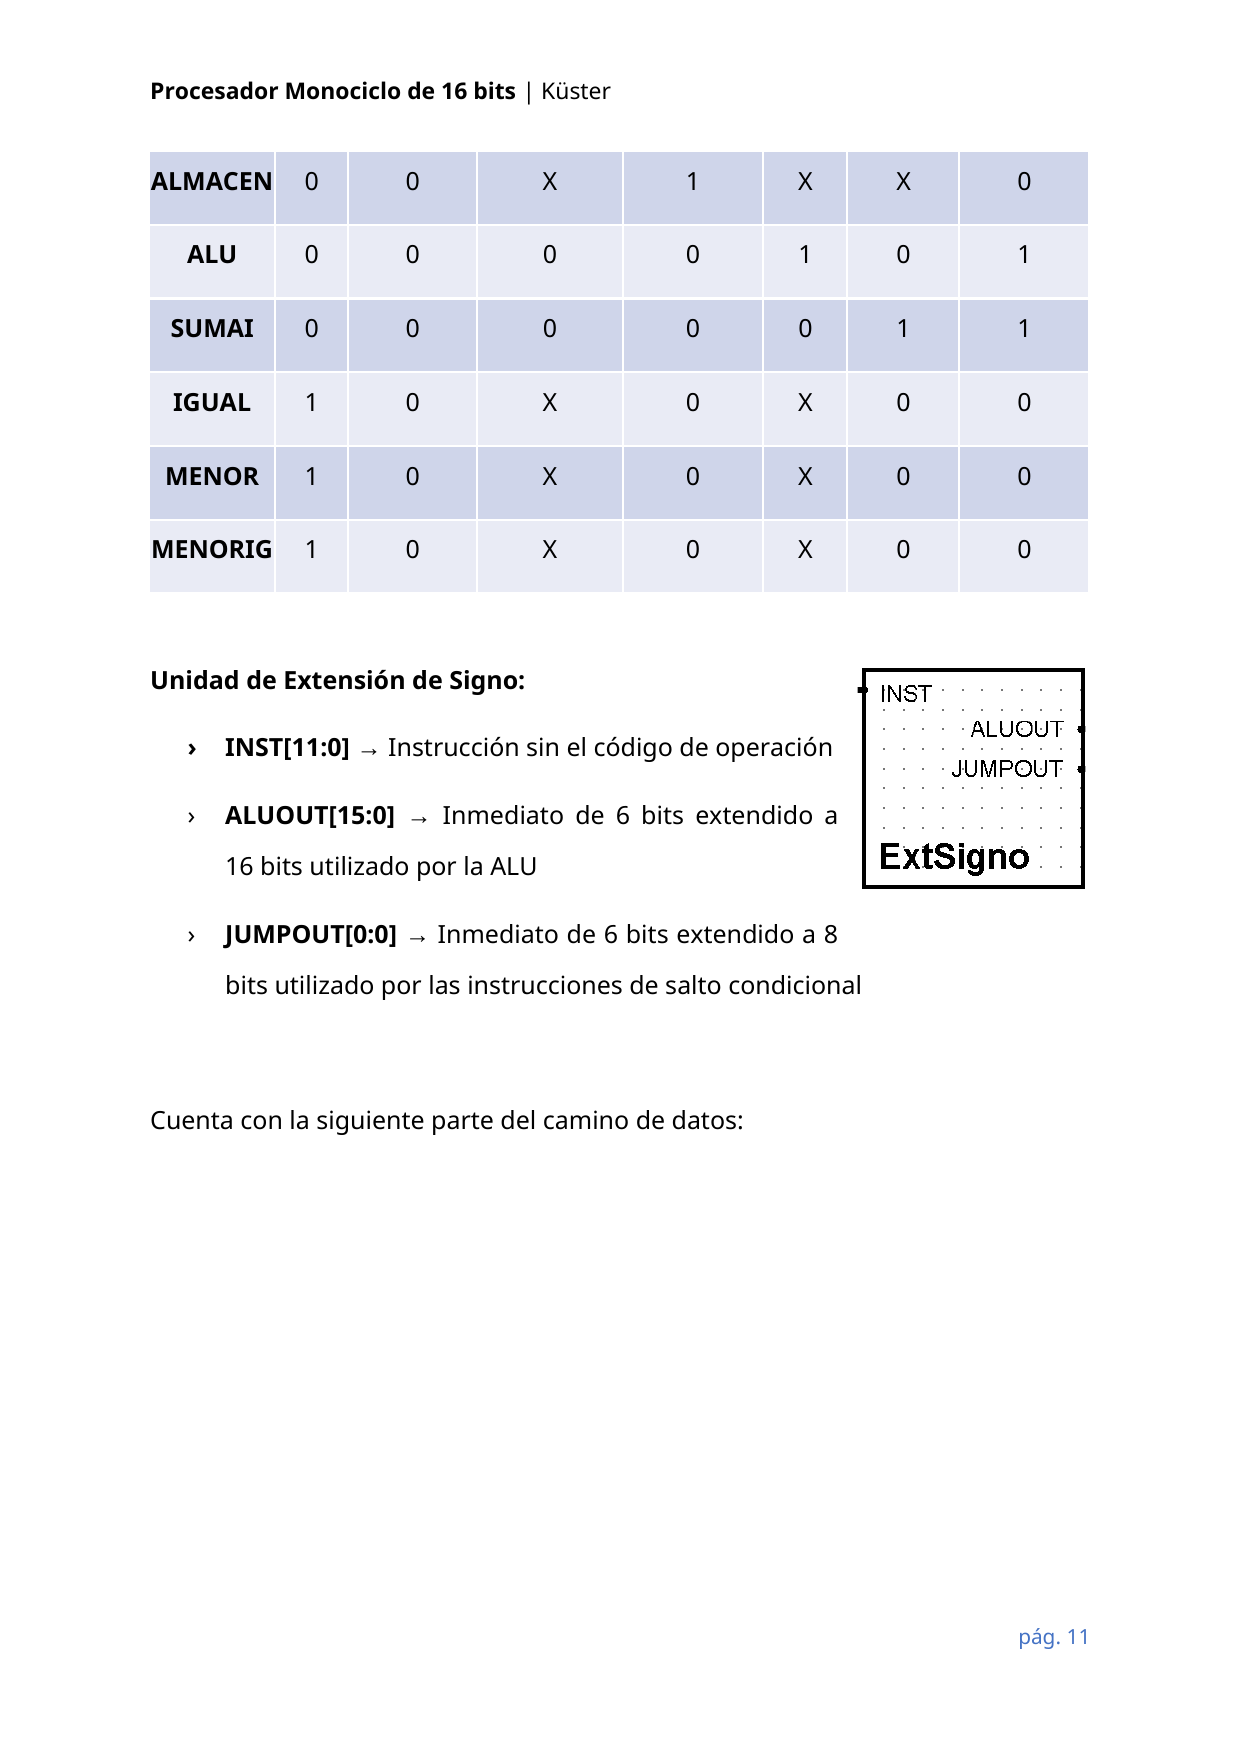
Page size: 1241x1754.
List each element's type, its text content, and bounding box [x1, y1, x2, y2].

table_cell 0 [349, 152, 476, 224]
picture [857, 663, 1086, 895]
table_cell 0 [624, 521, 762, 592]
table_cell MENORIG [150, 521, 274, 592]
table_cell 0 [960, 373, 1088, 445]
text Unidad de Extensión de Signo: [150, 662, 1090, 696]
table_cell 0 [478, 300, 622, 371]
table_cell 0 [349, 226, 476, 297]
table_cell 0 [848, 521, 958, 592]
table_cell 1 [960, 226, 1088, 297]
table_cell X [478, 152, 622, 224]
table_cell ALMACEN [150, 152, 274, 224]
table_cell 1 [276, 447, 347, 519]
table_cell 0 [624, 226, 762, 297]
table_cell 0 [848, 447, 958, 519]
table_cell 0 [349, 521, 476, 592]
table_cell 0 [624, 373, 762, 445]
table_cell X [764, 521, 846, 592]
list JUMPOUT[0:0] → Inmediato de 6 bits extendido a 8 bits utilizado por las instrucciones de salto condicional [187, 916, 1090, 1002]
table_cell X [848, 152, 958, 224]
table_cell 0 [848, 226, 958, 297]
table_cell 0 [276, 152, 347, 224]
table_cell 0 [276, 300, 347, 371]
table_cell 1 [276, 521, 347, 592]
table_cell 0 [349, 373, 476, 445]
table_cell X [764, 373, 846, 445]
table_cell X [764, 447, 846, 519]
table_cell ALU [150, 226, 274, 297]
table_cell 0 [349, 300, 476, 371]
table_cell 0 [960, 447, 1088, 519]
table_cell 0 [349, 447, 476, 519]
table_cell 0 [960, 152, 1088, 224]
table_cell 0 [764, 300, 846, 371]
list INST[11:0] → Instrucción sin el código de operación [187, 730, 857, 764]
table_cell 0 [848, 373, 958, 445]
table_cell SUMAI [150, 300, 274, 371]
table_cell 1 [848, 300, 958, 371]
table_cell MENOR [150, 447, 274, 519]
table_cell 1 [624, 152, 762, 224]
table_cell 0 [624, 300, 762, 371]
table_cell 0 [624, 447, 762, 519]
table_cell 1 [276, 373, 347, 445]
table_cell X [478, 521, 622, 592]
table_cell X [764, 152, 846, 224]
table_cell IGUAL [150, 373, 274, 445]
table_cell 1 [960, 300, 1088, 371]
table_cell X [478, 373, 622, 445]
table_cell 0 [276, 226, 347, 297]
list ALUOUT[15:0] → Inmediato de 6 bits extendido a 16 bits utilizado por la ALU [187, 798, 857, 883]
table_cell 0 [960, 521, 1088, 592]
text Cuenta con la siguiente parte del camino de datos: [150, 1103, 1090, 1137]
table_cell 0 [478, 226, 622, 297]
table_cell 1 [764, 226, 846, 297]
table_cell X [478, 447, 622, 519]
